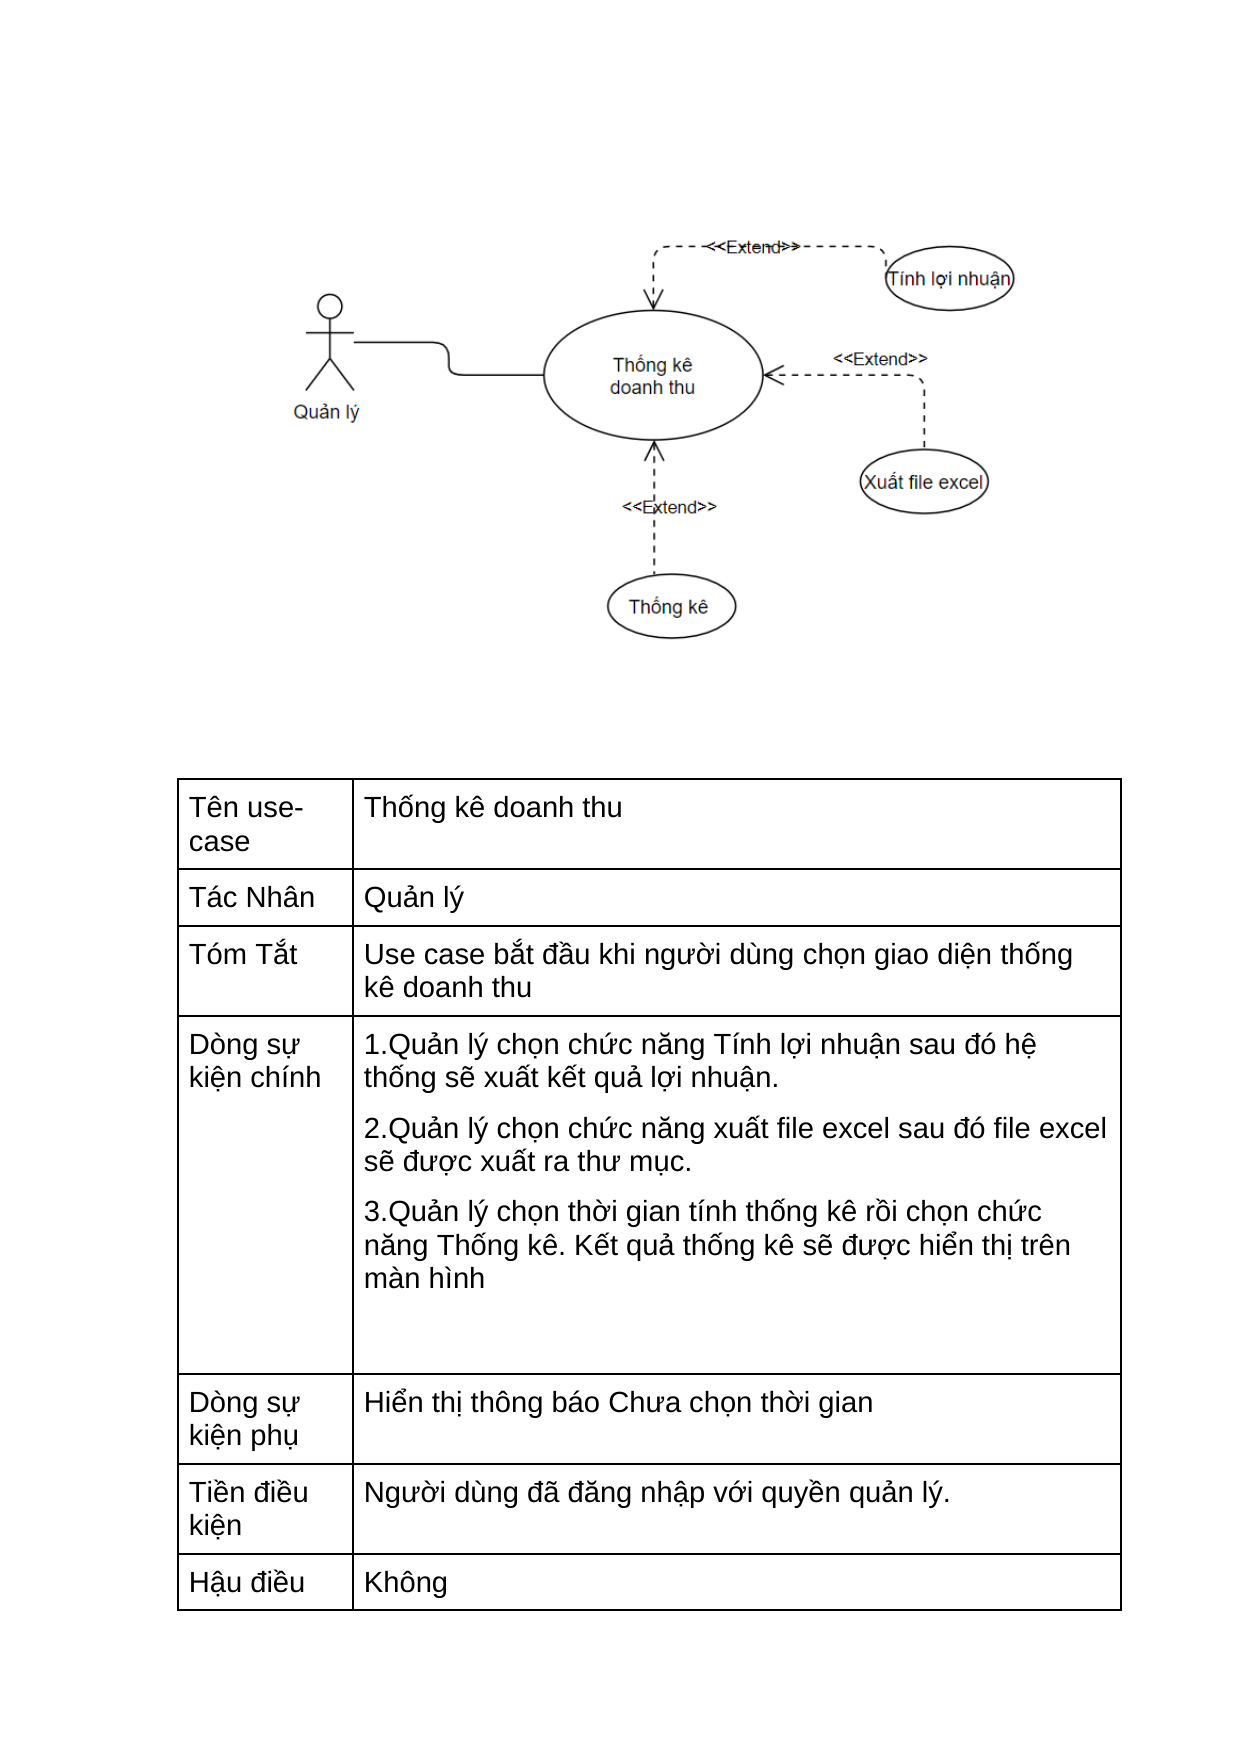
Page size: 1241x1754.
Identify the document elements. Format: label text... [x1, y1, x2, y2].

table_cell Tiền điều kiện [179, 1465, 352, 1552]
table_cell 1.Quản lý chọn chức năng Tính lợi nhuận sau đó hệ thống sẽ xuất kết quả lợi nhuận. 2.Quản lý chọn chức năng xuất file excel sau đó file excel sẽ được xuất ra thư mục. 3.Quản lý chọn thời gian tính thống kê rồi chọn chức năng Thống kê. Kết quả thống kê sẽ được hiển thị trên màn hình [354, 1017, 1120, 1372]
table_cell Quản lý [354, 870, 1120, 924]
table_header Tên use-case [179, 780, 352, 868]
table_cell Dòng sự kiện chính [179, 1017, 352, 1372]
table_cell Hiển thị thông báo Chưa chọn thời gian [354, 1375, 1120, 1462]
table_cell Không [354, 1555, 1120, 1609]
table_cell Dòng sự kiện phụ [179, 1375, 352, 1462]
table_cell Use case bắt đầu khi người dùng chọn giao diện thống kê doanh thu [354, 927, 1120, 1014]
table_cell Hậu điều kiện [179, 1555, 352, 1609]
table_cell Người dùng đã đăng nhập với quyền quản lý. [354, 1465, 1120, 1552]
table_header Thống kê doanh thu [354, 780, 1120, 868]
table_cell Tác Nhân [179, 870, 352, 924]
table_cell Tóm Tắt [179, 927, 352, 1014]
picture [177, 118, 1123, 701]
